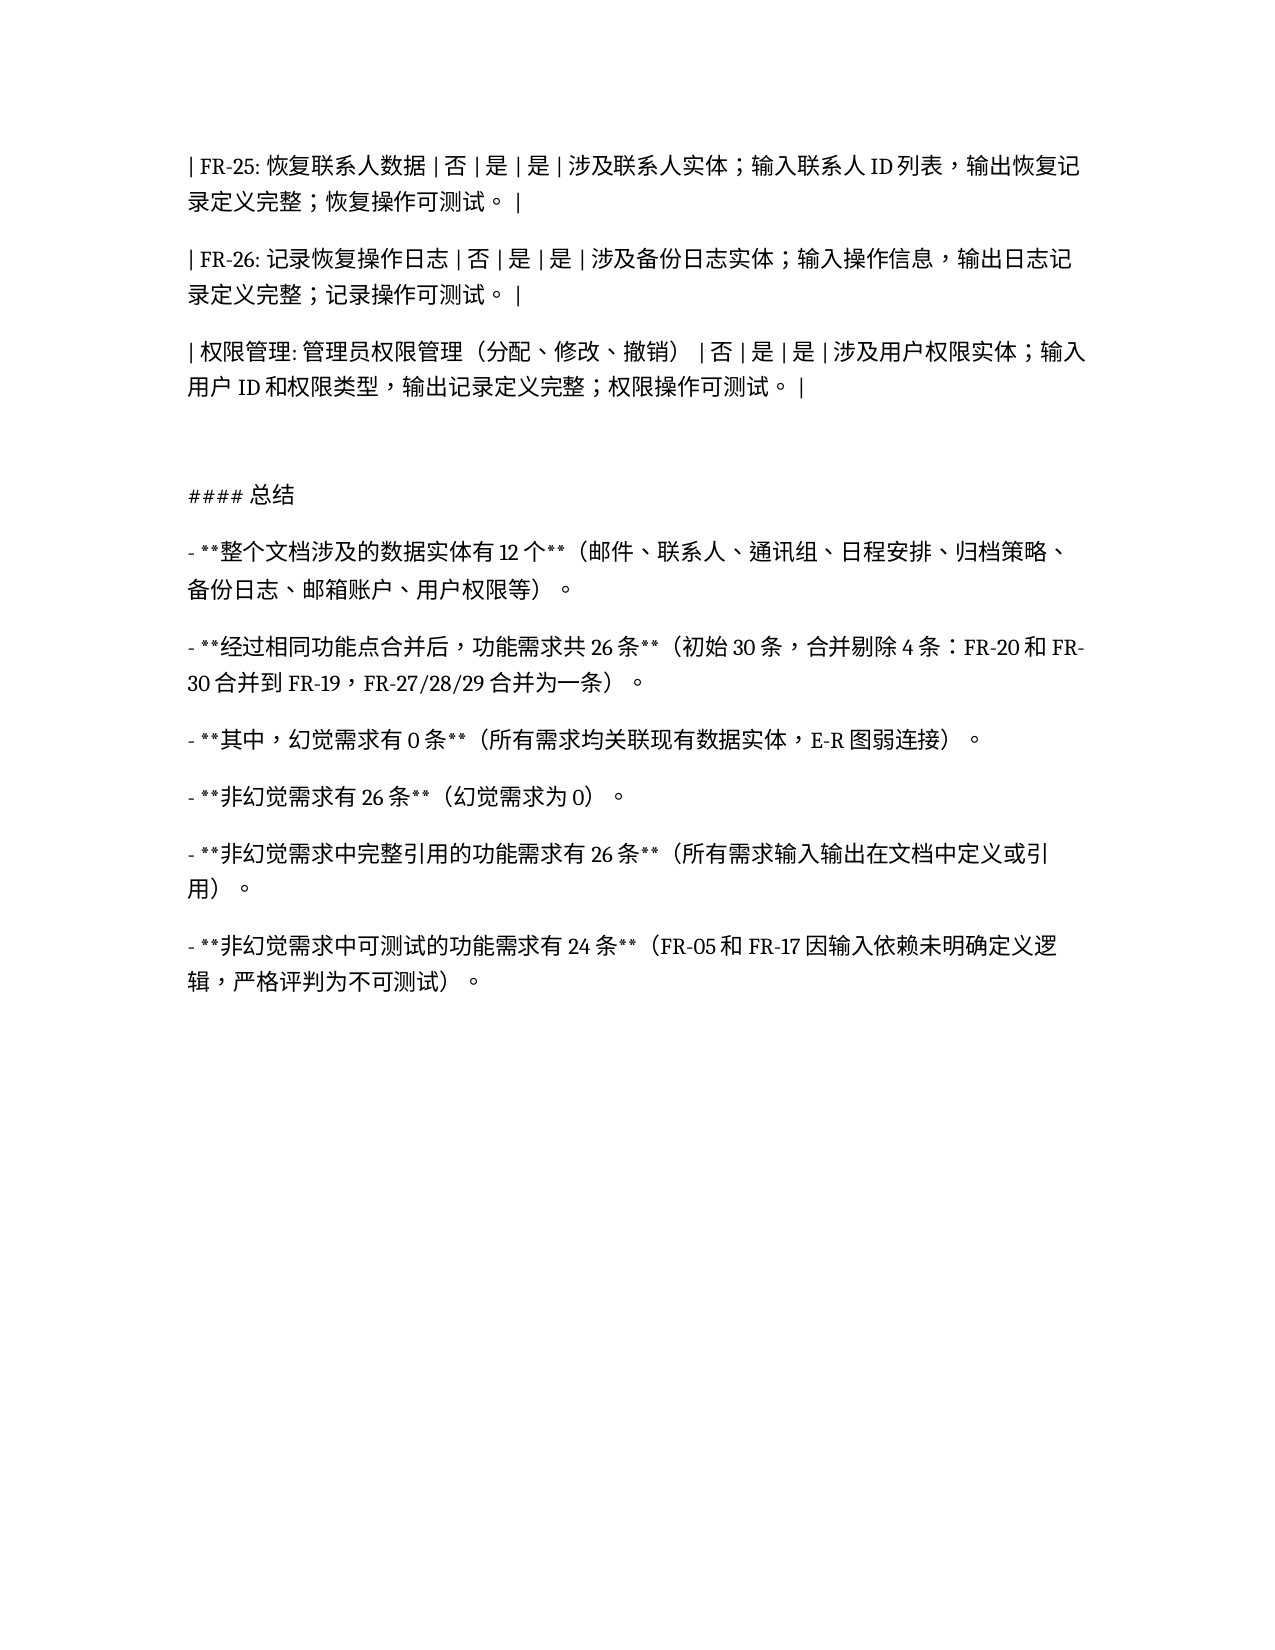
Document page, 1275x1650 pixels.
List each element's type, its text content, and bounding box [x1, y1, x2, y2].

text - **其中，幻觉需求有0条**（所有需求均关联现有数据实体，E-R图弱连接）。 [187, 724, 1087, 755]
text | 权限管理: 管理员权限管理（分配、修改、撤销） | 否 | 是 | 是 | 涉及用户权限实体；输入用户ID和权限类型，输出记录定义完整；权限操作可测试。 | [187, 335, 1087, 403]
text - **非幻觉需求中完整引用的功能需求有26条**（所有需求输入输出在文档中定义或引用）。 [187, 837, 1087, 905]
text - **非幻觉需求中可测试的功能需求有24条**（FR-05和FR-17因输入依赖未明确定义逻辑，严格评判为不可测试）。 [187, 930, 1087, 997]
text #### 总结 [187, 479, 1087, 510]
text - **非幻觉需求有26条**（幻觉需求为0）。 [187, 781, 1087, 812]
text - **经过相同功能点合并后，功能需求共26条**（初始30条，合并剔除4条：FR-20和FR-30合并到FR-19，FR-27/28/29合并为一条）。 [187, 631, 1087, 698]
text - **整个文档涉及的数据实体有12个**（邮件、联系人、通讯组、日程安排、归档策略、备份日志、邮箱账户、用户权限等）。 [187, 536, 1087, 605]
text | FR-25: 恢复联系人数据 | 否 | 是 | 是 | 涉及联系人实体；输入联系人ID列表，输出恢复记录定义完整；恢复操作可测试。 | [187, 150, 1087, 217]
text | FR-26: 记录恢复操作日志 | 否 | 是 | 是 | 涉及备份日志实体；输入操作信息，输出日志记录定义完整；记录操作可测试。 | [187, 243, 1087, 310]
